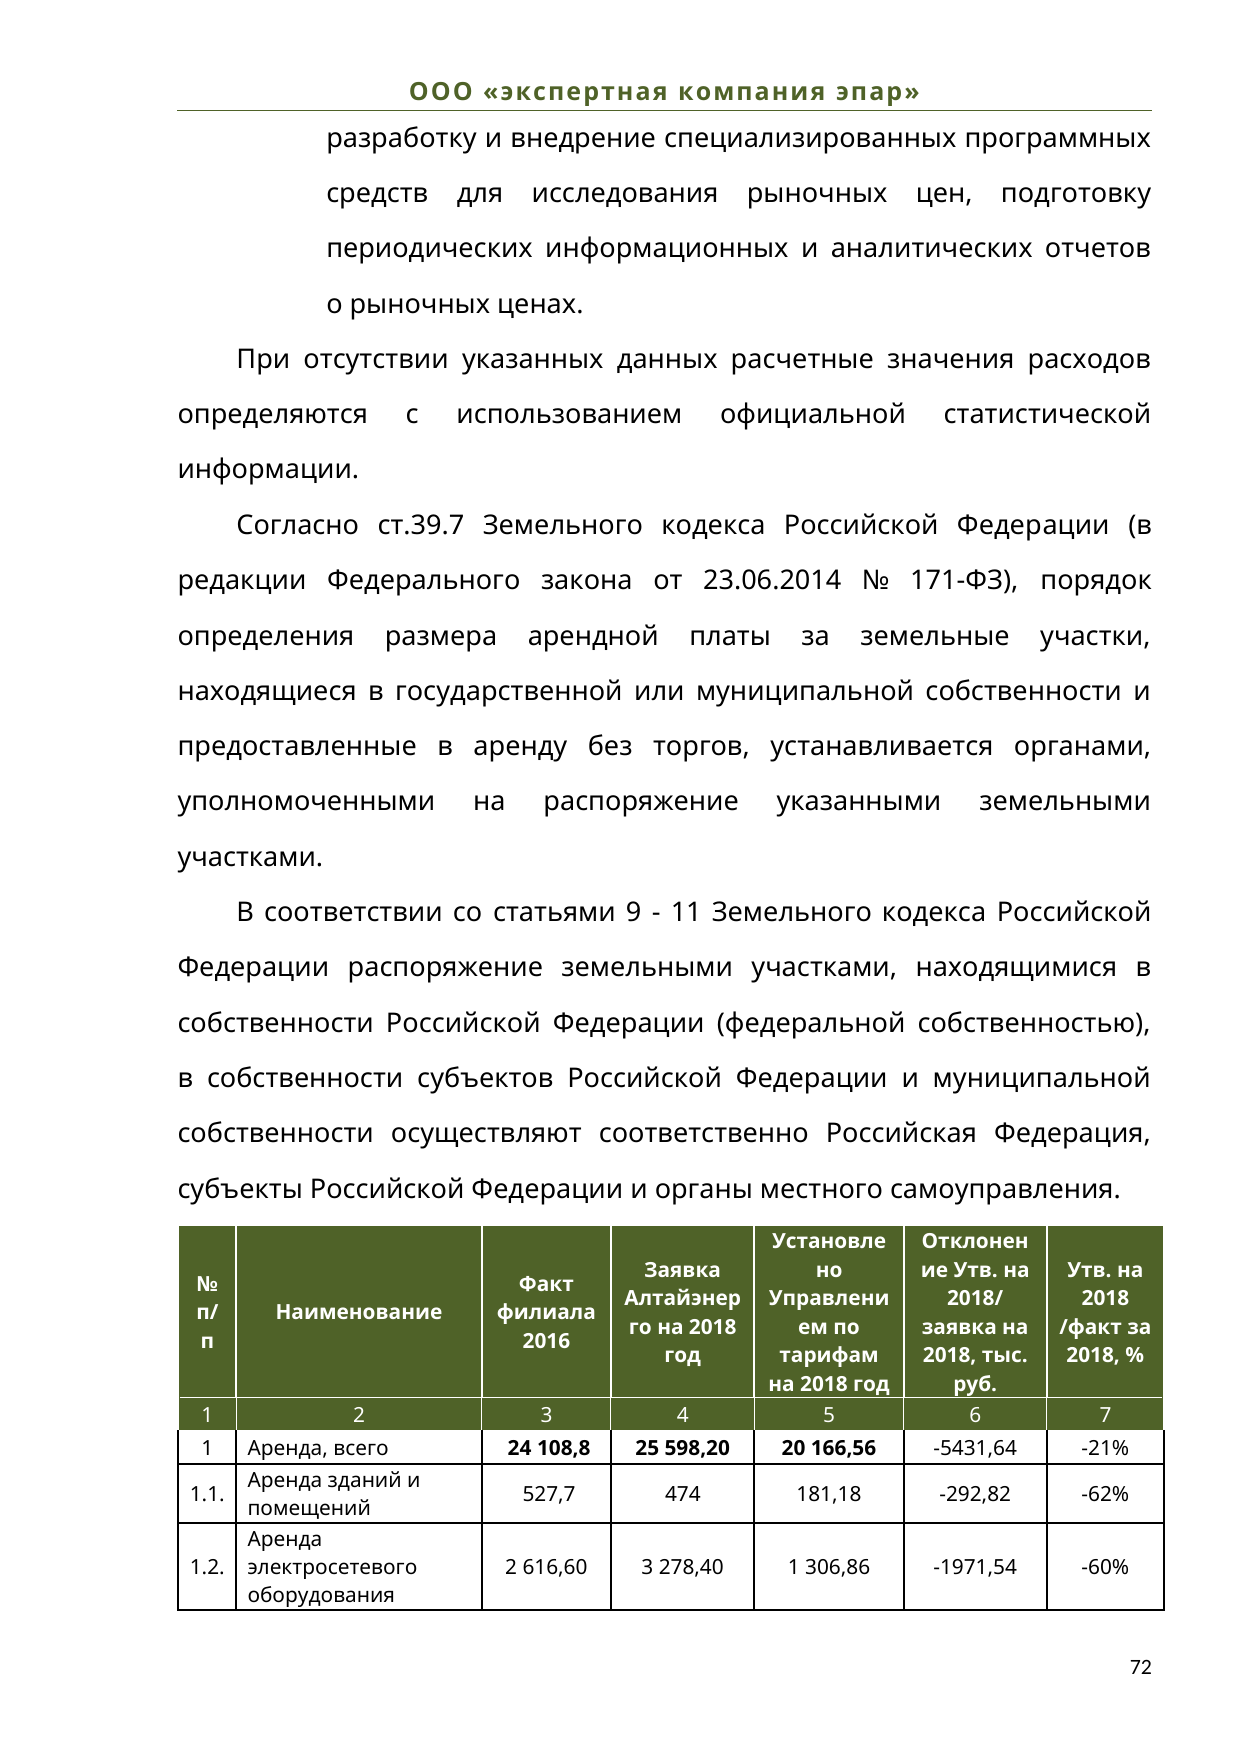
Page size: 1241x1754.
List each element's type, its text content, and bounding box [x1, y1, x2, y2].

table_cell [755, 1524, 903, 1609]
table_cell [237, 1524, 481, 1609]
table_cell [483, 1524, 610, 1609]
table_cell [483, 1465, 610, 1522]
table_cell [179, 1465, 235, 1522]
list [288, 118, 1152, 321]
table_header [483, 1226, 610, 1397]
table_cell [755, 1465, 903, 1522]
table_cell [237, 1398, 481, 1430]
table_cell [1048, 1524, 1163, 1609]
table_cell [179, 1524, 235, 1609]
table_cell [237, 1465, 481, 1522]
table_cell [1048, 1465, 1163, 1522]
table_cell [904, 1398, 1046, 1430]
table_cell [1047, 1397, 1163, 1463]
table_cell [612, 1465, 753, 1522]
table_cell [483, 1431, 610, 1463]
text При отсутствии указанных данных расчетные значения расходов определяются с использованием официальной статистической информации. [177, 339, 1152, 487]
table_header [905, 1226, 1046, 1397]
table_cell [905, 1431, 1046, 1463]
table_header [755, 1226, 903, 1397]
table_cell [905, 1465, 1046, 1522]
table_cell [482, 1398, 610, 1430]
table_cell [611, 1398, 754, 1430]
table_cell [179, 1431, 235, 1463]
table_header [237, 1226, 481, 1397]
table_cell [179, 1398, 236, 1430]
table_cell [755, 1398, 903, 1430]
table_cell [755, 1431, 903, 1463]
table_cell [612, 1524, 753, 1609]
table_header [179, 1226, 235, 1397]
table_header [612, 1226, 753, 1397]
text Согласно ст.39.7 Земельного кодекса Российской Федерации (в редакции Федерального закона от 23.06.2014 № 171-ФЗ), порядок определения размера арендной платы за земельные участки, находящиеся в государственной или муниципальной собственности и предоставленные в аренду без торгов, устанавливается органами, уполномоченными на распоряжение указанными земельными участками. [177, 505, 1152, 874]
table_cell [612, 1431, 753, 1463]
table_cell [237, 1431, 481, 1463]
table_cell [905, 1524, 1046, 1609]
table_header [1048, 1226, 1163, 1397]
text В соответствии со статьями 9 - 11 Земельного кодекса Российской Федерации распоряжение земельными участками, находящимися в собственности Российской Федерации (федеральной собственностью), в собственности субъектов Российской Федерации и муниципальной собственности осуществляют соответственно Российская Федерация, субъекты Российской Федерации и органы местного самоуправления. [177, 892, 1152, 1206]
